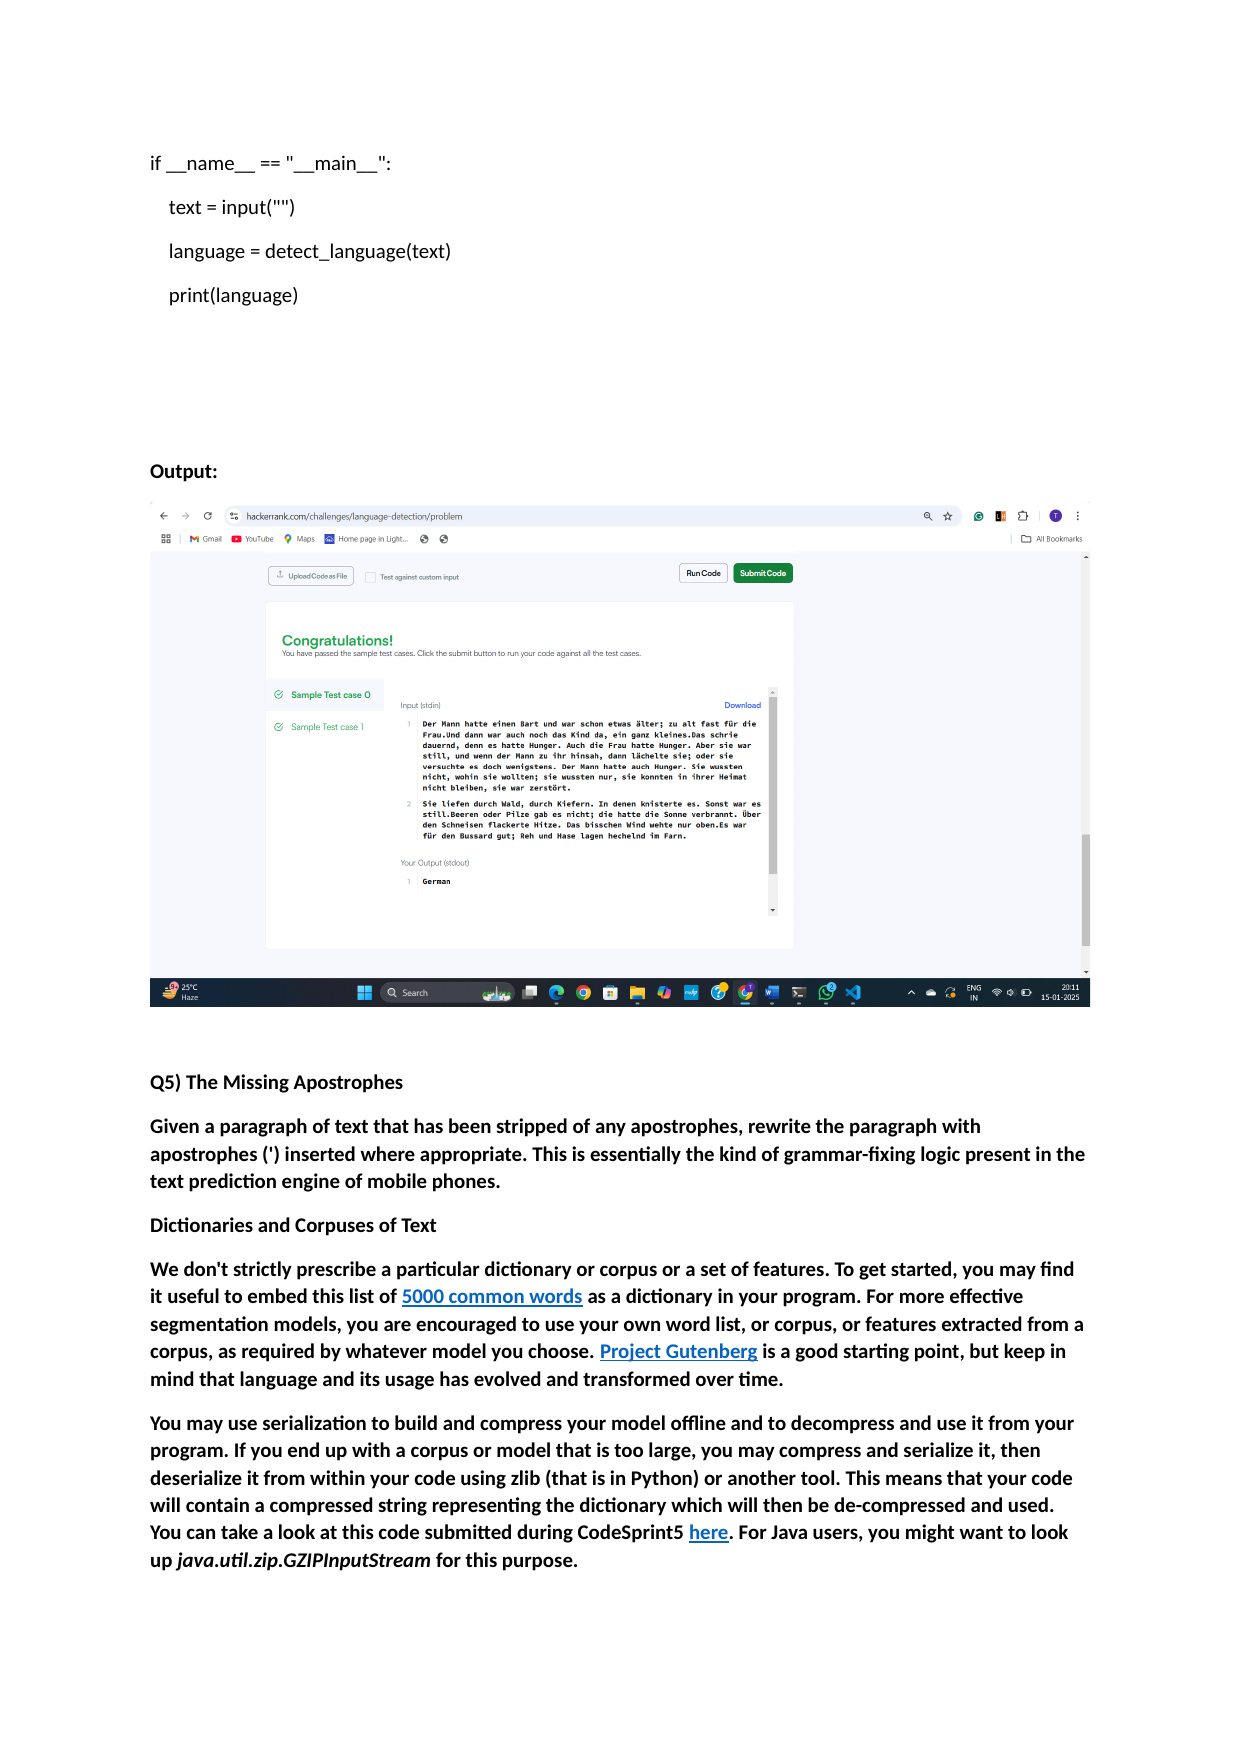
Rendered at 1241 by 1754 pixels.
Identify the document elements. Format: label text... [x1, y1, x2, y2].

text We don't strictly prescribe a particular dictionary or corpus or a set of features. To get started, you may find it useful to embed this list of 5000 common words as a dictionary in your program. For more effective segmentation models, you are encouraged to use your own word list, or corpus, or features extracted from a corpus, as required by whatever model you choose. Project Gutenberg is a good starting point, but keep in mind that language and its usage has evolved and transformed over time. [150, 1256, 1090, 1391]
text print(language) [150, 282, 1090, 308]
text Dictionaries and Corpuses of Text [150, 1212, 1090, 1238]
text language = detect_language(text) [150, 238, 1090, 263]
text Output: [150, 458, 1090, 484]
text Given a paragraph of text that has been stripped of any apostrophes, rewrite the paragraph with apostrophes (') inserted where appropriate. This is essentially the kind of grammar-fixing logic present in the text prediction engine of mobile phones. [150, 1113, 1090, 1193]
picture [150, 502, 1091, 1007]
text You may use serialization to build and compress your model offline and to decompress and use it from your program. If you end up with a corpus or model that is too large, you may compress and serialize it, then deserialize it from within your code using zlib (that is in Python) or another tool. This means that your code will contain a compressed string representing the dictionary which will then be de-compressed and used. You can take a look at this code submitted during CodeSprint5 here. For Java users, you might want to look up java.util.zip.GZIPInputStream for this purpose. [150, 1410, 1090, 1572]
text if __name__ == "__main__": [150, 150, 1090, 175]
text Q5) The Missing Apostrophes [150, 1069, 1090, 1095]
text text = input("") [150, 194, 1090, 219]
